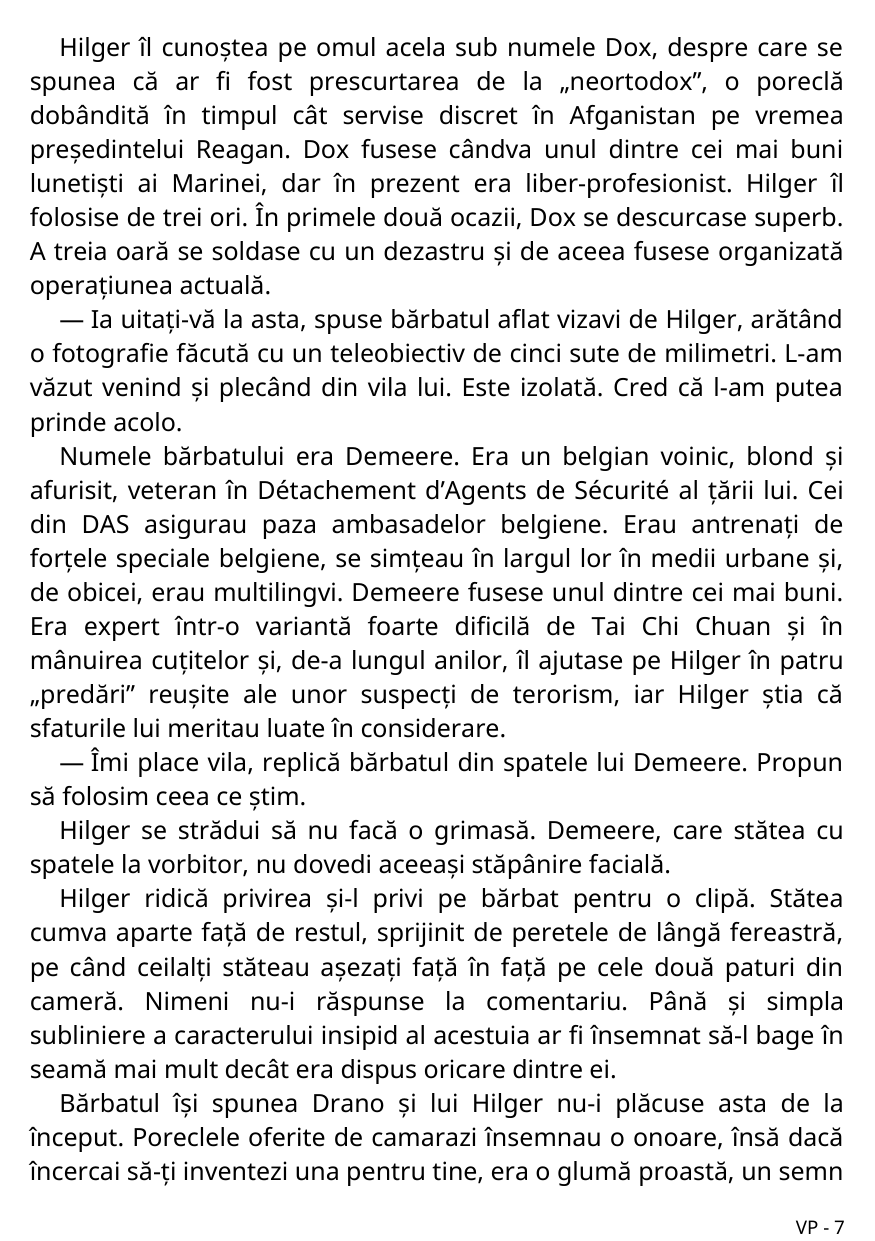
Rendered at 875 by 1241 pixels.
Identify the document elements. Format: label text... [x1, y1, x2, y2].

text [29, 1085, 844, 1188]
text Numele bărbatului era Demeere. Era un belgian voinic, blond și afurisit, veteran în Détachement d’Agents de Sécurité al țării lui. Cei din DAS asigurau paza ambasadelor belgiene. Erau antrenați de forțele speciale belgiene, se simțeau în largul lor în medii urbane și, de obicei, erau multilingvi. Demeere fusese unul dintre cei mai buni. Era expert într-o variantă foarte dificilă de Tai Chi Chuan și în mânuirea cuțitelor și, de-a lungul anilor, îl ajutase pe Hilger în patru „predări” reușite ale unor suspecți de terorism, iar Hilger știa că sfaturile lui meritau luate în considerare. [29, 438, 844, 745]
text Hilger îl cunoștea pe omul acela sub numele Dox, despre care se spunea că ar fi fost prescurtarea de la „neortodox”, o poreclă dobândită în timpul cât servise discret în Afganistan pe vremea președintelui Reagan. Dox fusese cândva unul dintre cei mai buni lunetiști ai Marinei, dar în prezent era liber-profesionist. Hilger îl folosise de trei ori. În primele două ocazii, Dox se descurcase superb. A treia oară se soldase cu un dezastru și de aceea fusese organizată operațiunea actuală. [29, 29, 844, 302]
text — Îmi place vila, replică bărbatul din spatele lui Demeere. Propun să folosim ceea ce știm. [29, 745, 844, 813]
text Hilger ridică privirea și-l privi pe bărbat pentru o clipă. Stătea cumva aparte față de restul, sprijinit de peretele de lângă fereastră, pe când ceilalți stăteau așezați față în față pe cele două paturi din cameră. Nimeni nu-i răspunse la comentariu. Până și simpla subliniere a caracterului insipid al acestuia ar fi însemnat să-l bage în seamă mai mult decât era dispus oricare dintre ei. [29, 881, 844, 1085]
text Hilger se strădui să nu facă o grimasă. Demeere, care stătea cu spatele la vorbitor, nu dovedi aceeași stăpânire facială. [29, 813, 844, 881]
text — Ia uitați-vă la asta, spuse bărbatul aflat vizavi de Hilger, arătând o fotografie făcută cu un teleobiectiv de cinci sute de milimetri. L-am văzut venind și plecând din vila lui. Este izolată. Cred că l-am putea prinde acolo. [29, 302, 844, 438]
